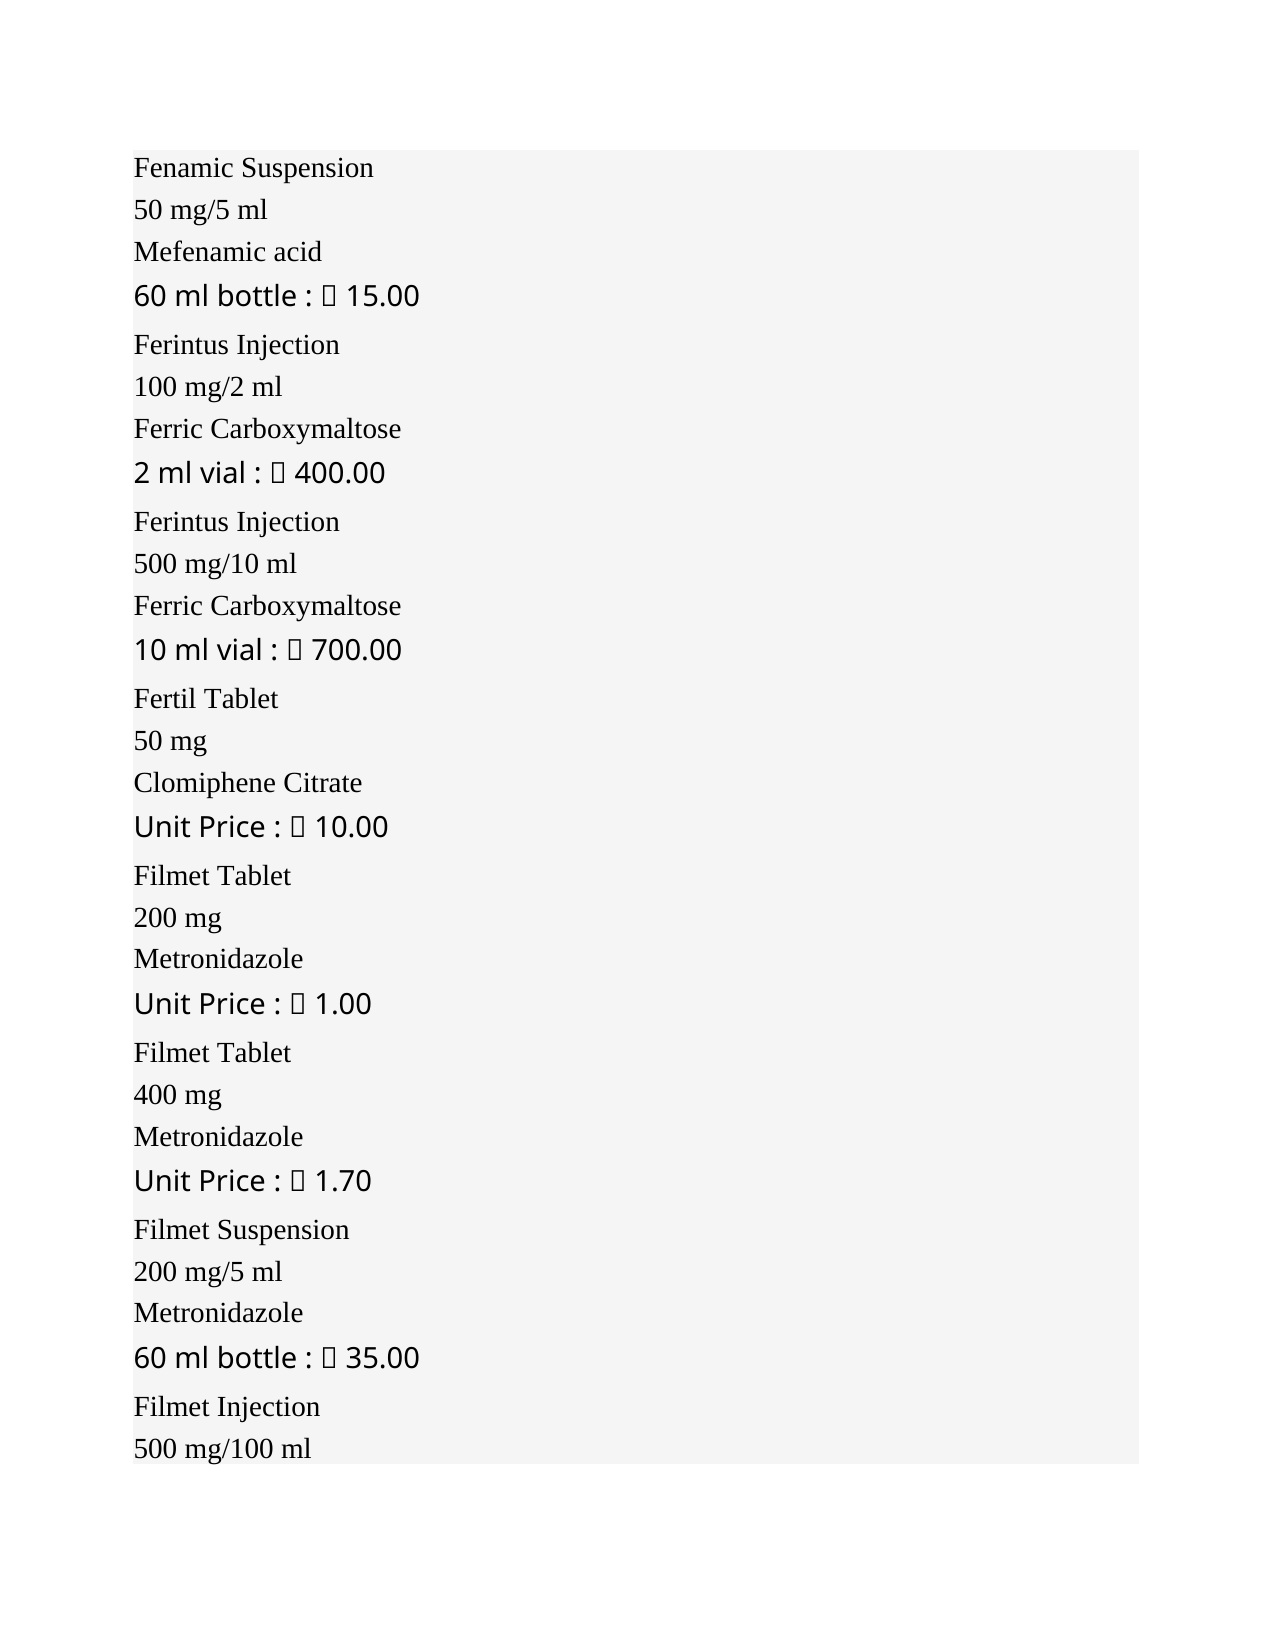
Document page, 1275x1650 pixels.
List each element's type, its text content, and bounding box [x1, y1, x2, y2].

text Filmet Injection [133, 1389, 1139, 1422]
text 60 ml bottle : ৳ 15.00 [133, 276, 1139, 319]
text 400 mg [133, 1077, 1139, 1110]
text Unit Price : ৳ 10.00 [133, 807, 1139, 849]
text 10 ml vial : ৳ 700.00 [133, 629, 1139, 673]
text Filmet Suspension [133, 1212, 1139, 1245]
text Filmet Tablet [133, 1035, 1139, 1068]
text 100 mg/2 ml [133, 369, 1139, 402]
text 500 mg/100 ml [133, 1431, 1139, 1464]
text 200 mg/5 ml [133, 1254, 1139, 1287]
text Fenamic Suspension [133, 150, 1139, 183]
text 500 mg/10 ml [133, 546, 1139, 579]
text Metronidazole [133, 942, 1139, 975]
text Unit Price : ৳ 1.00 [133, 983, 1139, 1027]
text Filmet Tablet [133, 858, 1139, 891]
text 200 mg [133, 900, 1139, 933]
text Ferric Carboxymaltose [133, 411, 1139, 444]
text 60 ml bottle : ৳ 35.00 [133, 1337, 1139, 1381]
text Unit Price : ৳ 1.70 [133, 1161, 1139, 1203]
text Fertil Tablet [133, 681, 1139, 714]
text Ferintus Injection [133, 504, 1139, 537]
text Metronidazole [133, 1296, 1139, 1329]
text Clomiphene Citrate [133, 765, 1139, 798]
text Mefenamic acid [133, 234, 1139, 267]
text Metronidazole [133, 1119, 1139, 1152]
text 50 mg/5 ml [133, 192, 1139, 225]
text 2 ml vial : ৳ 400.00 [133, 453, 1139, 496]
text 50 mg [133, 723, 1139, 756]
text Ferric Carboxymaltose [133, 588, 1139, 621]
text Ferintus Injection [133, 327, 1139, 361]
